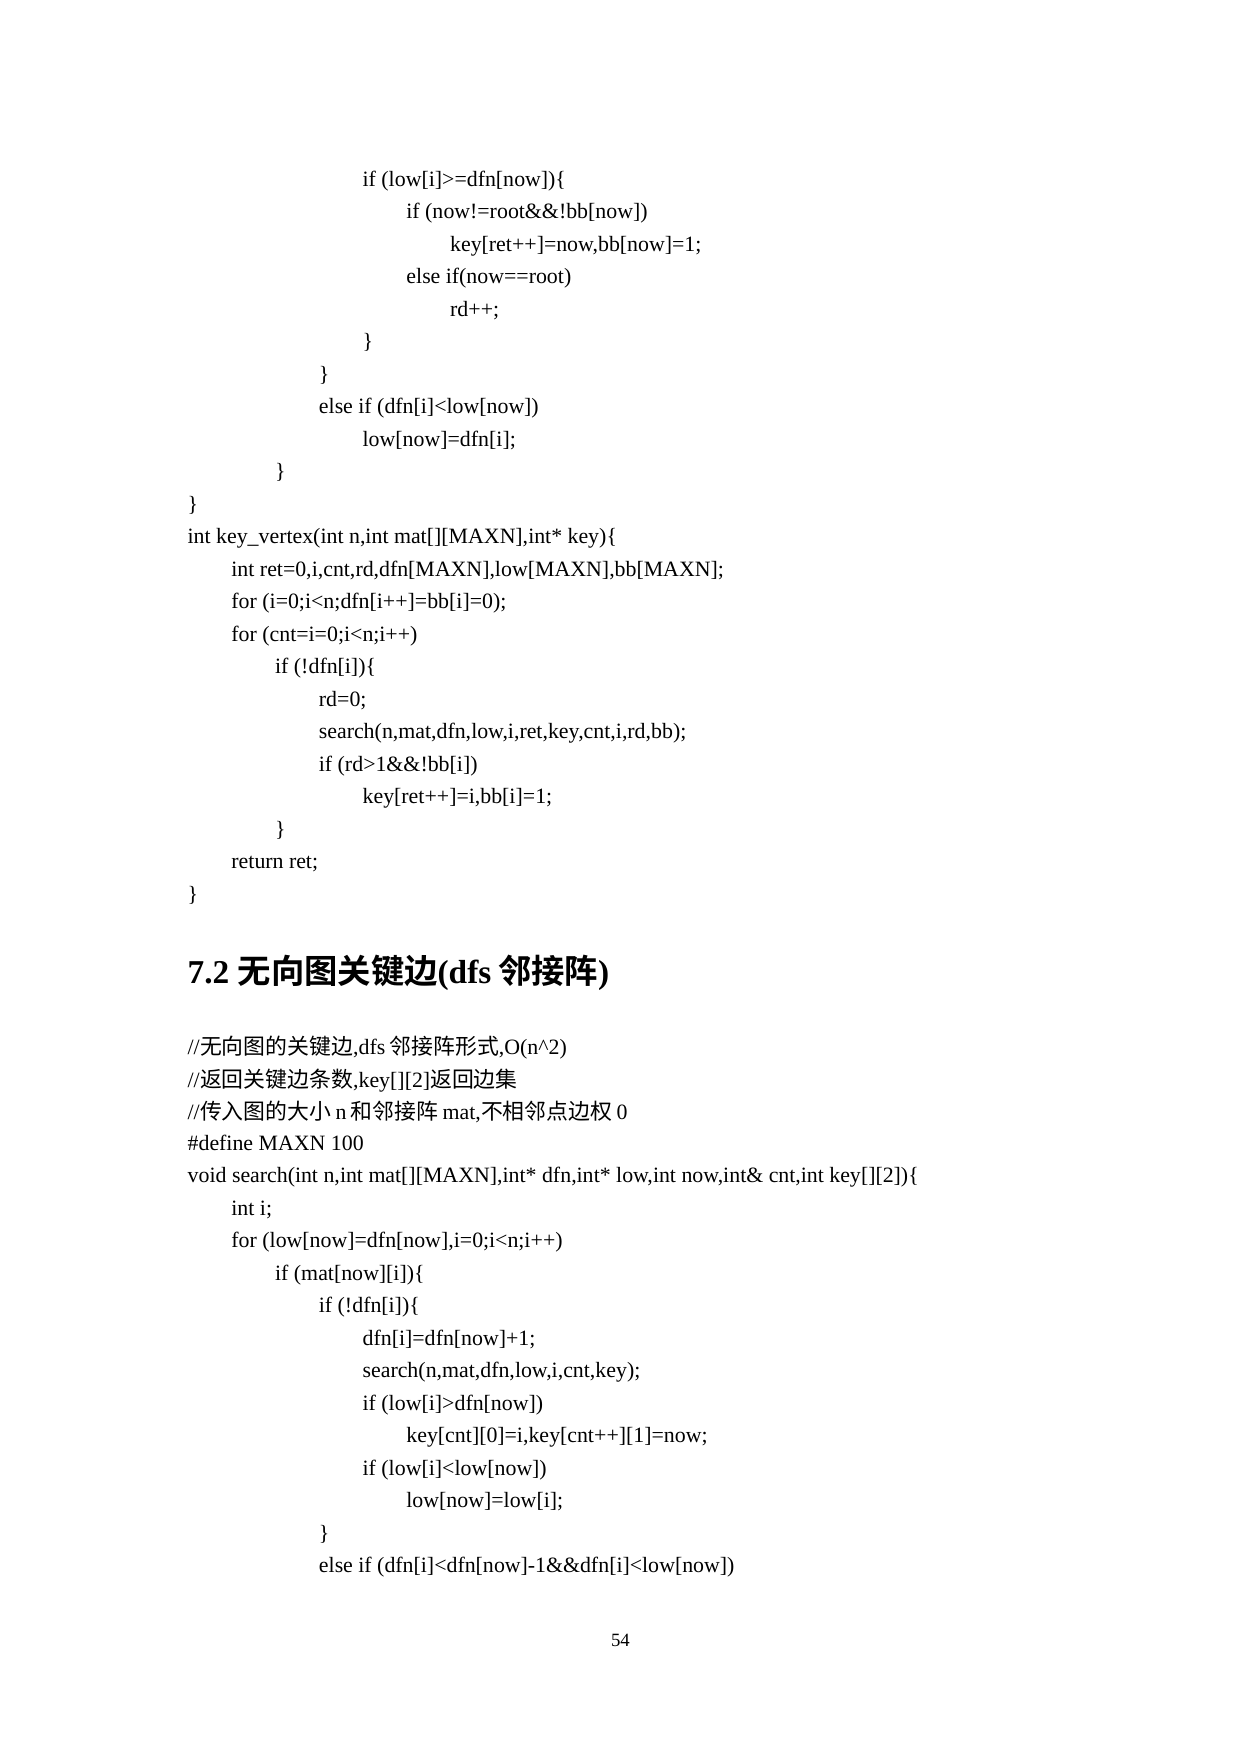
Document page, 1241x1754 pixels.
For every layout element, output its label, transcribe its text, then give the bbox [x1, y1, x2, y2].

text } [187, 357, 1053, 389]
text } [187, 487, 1053, 519]
text if (low[i]>=dfn[now]){ [187, 162, 1053, 194]
text int ret=0,i,cnt,rd,dfn[MAXN],low[MAXN],bb[MAXN]; [187, 552, 1053, 584]
text if (now!=root&&!bb[now]) [187, 194, 1053, 227]
text void search(int n,int mat[][MAXN],int* dfn,int* low,int now,int& cnt,int key[][2]){ [187, 1159, 1053, 1191]
text } [187, 454, 1053, 487]
text if (low[i]>dfn[now]) [187, 1386, 1053, 1419]
text rd++; [187, 292, 1053, 324]
text search(n,mat,dfn,low,i,ret,key,cnt,i,rd,bb); [187, 714, 1053, 747]
text dfn[i]=dfn[now]+1; [187, 1321, 1053, 1354]
text } [187, 324, 1053, 357]
text if (rd>1&&!bb[i]) [187, 747, 1053, 779]
text } [187, 812, 1053, 844]
text if (!dfn[i]){ [187, 1289, 1053, 1321]
text #define MAXN 100 [187, 1126, 1053, 1159]
text rd=0; [187, 682, 1053, 714]
text for (i=0;i<n;dfn[i++]=bb[i]=0); [187, 584, 1053, 617]
text if (low[i]<low[now]) [187, 1451, 1053, 1484]
text } [187, 877, 1053, 909]
text //无向图的关键边,dfs邻接阵形式,O(n^2) [187, 1029, 1053, 1061]
text int i; [187, 1191, 1053, 1224]
text low[now]=low[i]; [187, 1484, 1053, 1516]
text key[ret++]=now,bb[now]=1; [187, 227, 1053, 259]
text } [187, 1516, 1053, 1549]
text return ret; [187, 844, 1053, 877]
text for (low[now]=dfn[now],i=0;i<n;i++) [187, 1224, 1053, 1256]
text for (cnt=i=0;i<n;i++) [187, 617, 1053, 649]
text else if (dfn[i]<low[now]) [187, 389, 1053, 422]
text key[cnt][0]=i,key[cnt++][1]=now; [187, 1419, 1053, 1451]
text if (!dfn[i]){ [187, 649, 1053, 682]
text else if (dfn[i]<dfn[now]-1&&dfn[i]<low[now]) [187, 1549, 1053, 1581]
subtitle 7.2 无向图关键边(dfs邻接阵) [187, 937, 1053, 1002]
text //传入图的大小n和邻接阵mat,不相邻点边权0 [187, 1094, 1053, 1126]
text else if(now==root) [187, 259, 1053, 292]
text //返回关键边条数,key[][2]返回边集 [187, 1061, 1053, 1094]
text low[now]=dfn[i]; [187, 422, 1053, 454]
text if (mat[now][i]){ [187, 1256, 1053, 1289]
text int key_vertex(int n,int mat[][MAXN],int* key){ [187, 519, 1053, 552]
text key[ret++]=i,bb[i]=1; [187, 779, 1053, 812]
text search(n,mat,dfn,low,i,cnt,key); [187, 1354, 1053, 1386]
